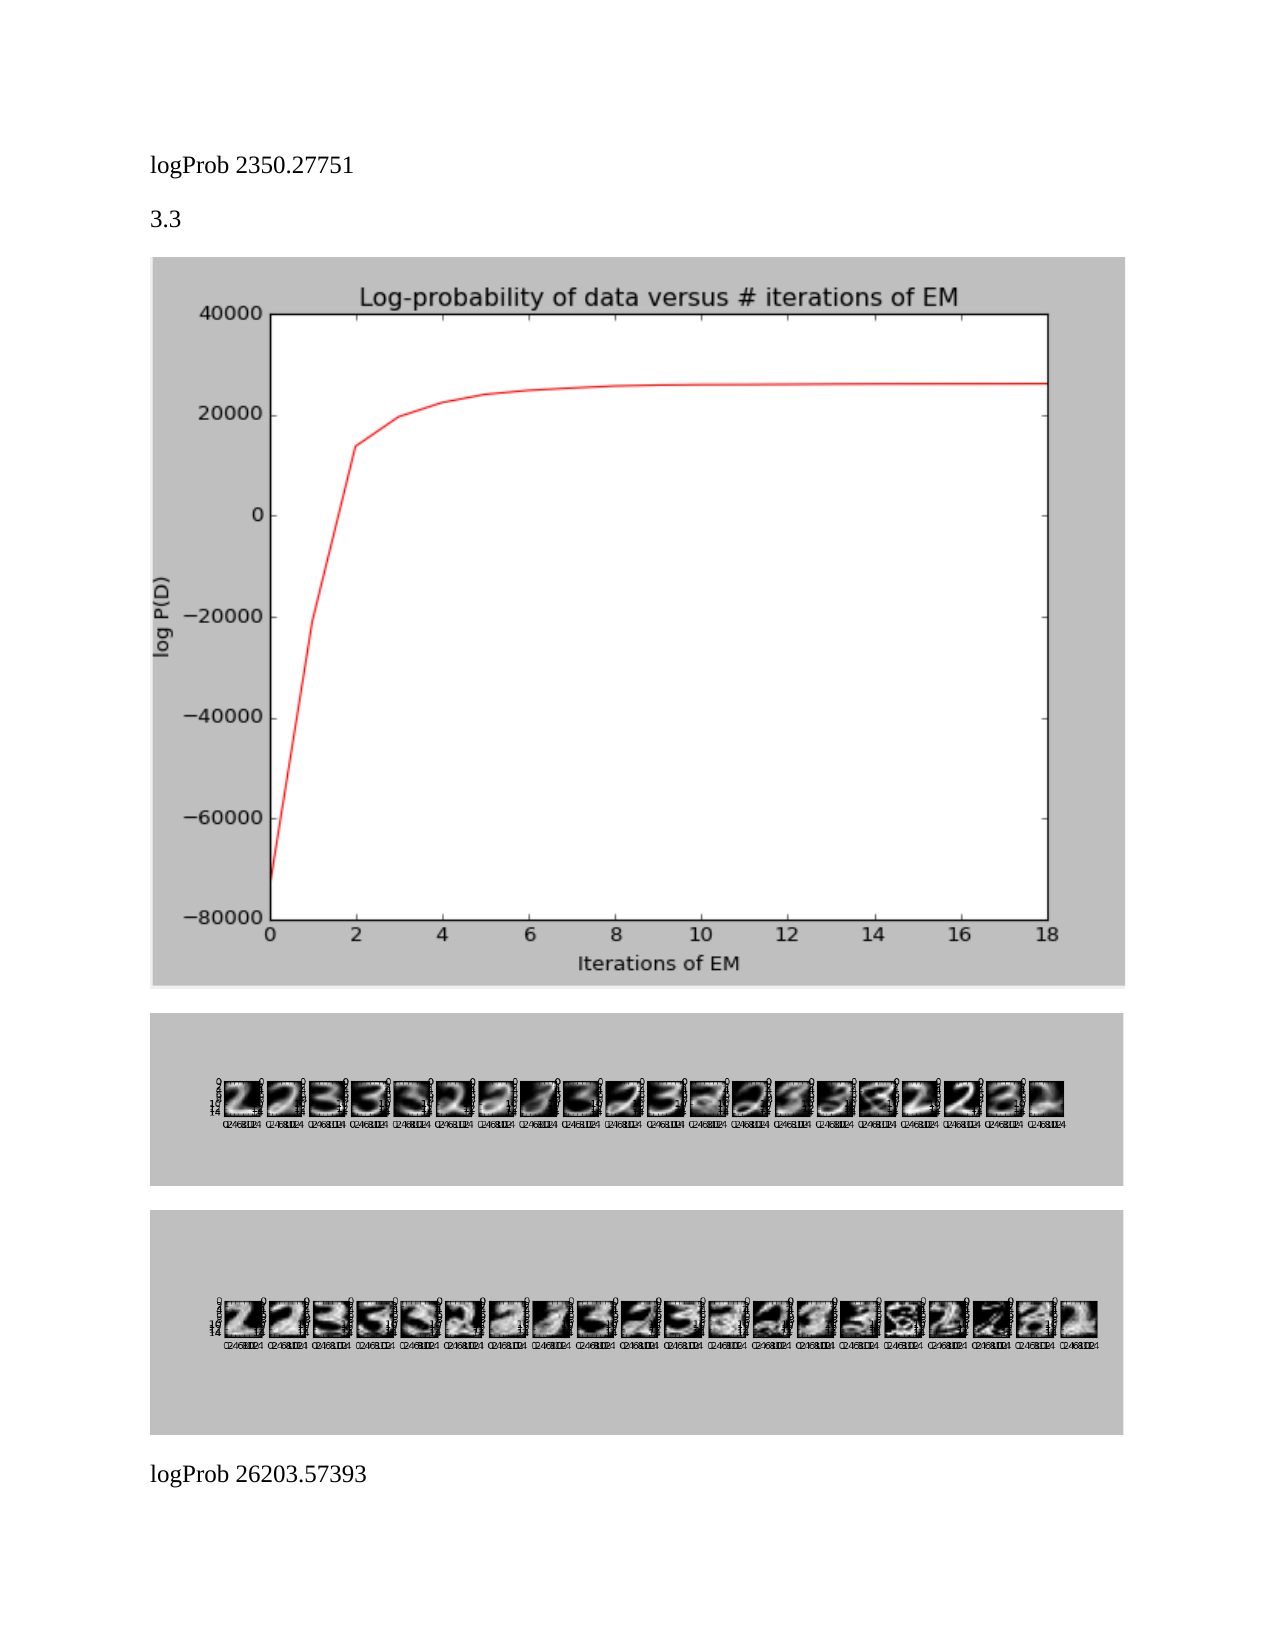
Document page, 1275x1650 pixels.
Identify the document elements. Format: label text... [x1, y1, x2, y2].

text logProb 26203.57393 [150, 1459, 1125, 1488]
text logProb 2350.27751 [150, 150, 1125, 179]
text 3.3 [150, 204, 1125, 233]
picture [150, 1013, 1124, 1186]
picture [150, 257, 1125, 989]
picture [150, 1210, 1124, 1435]
